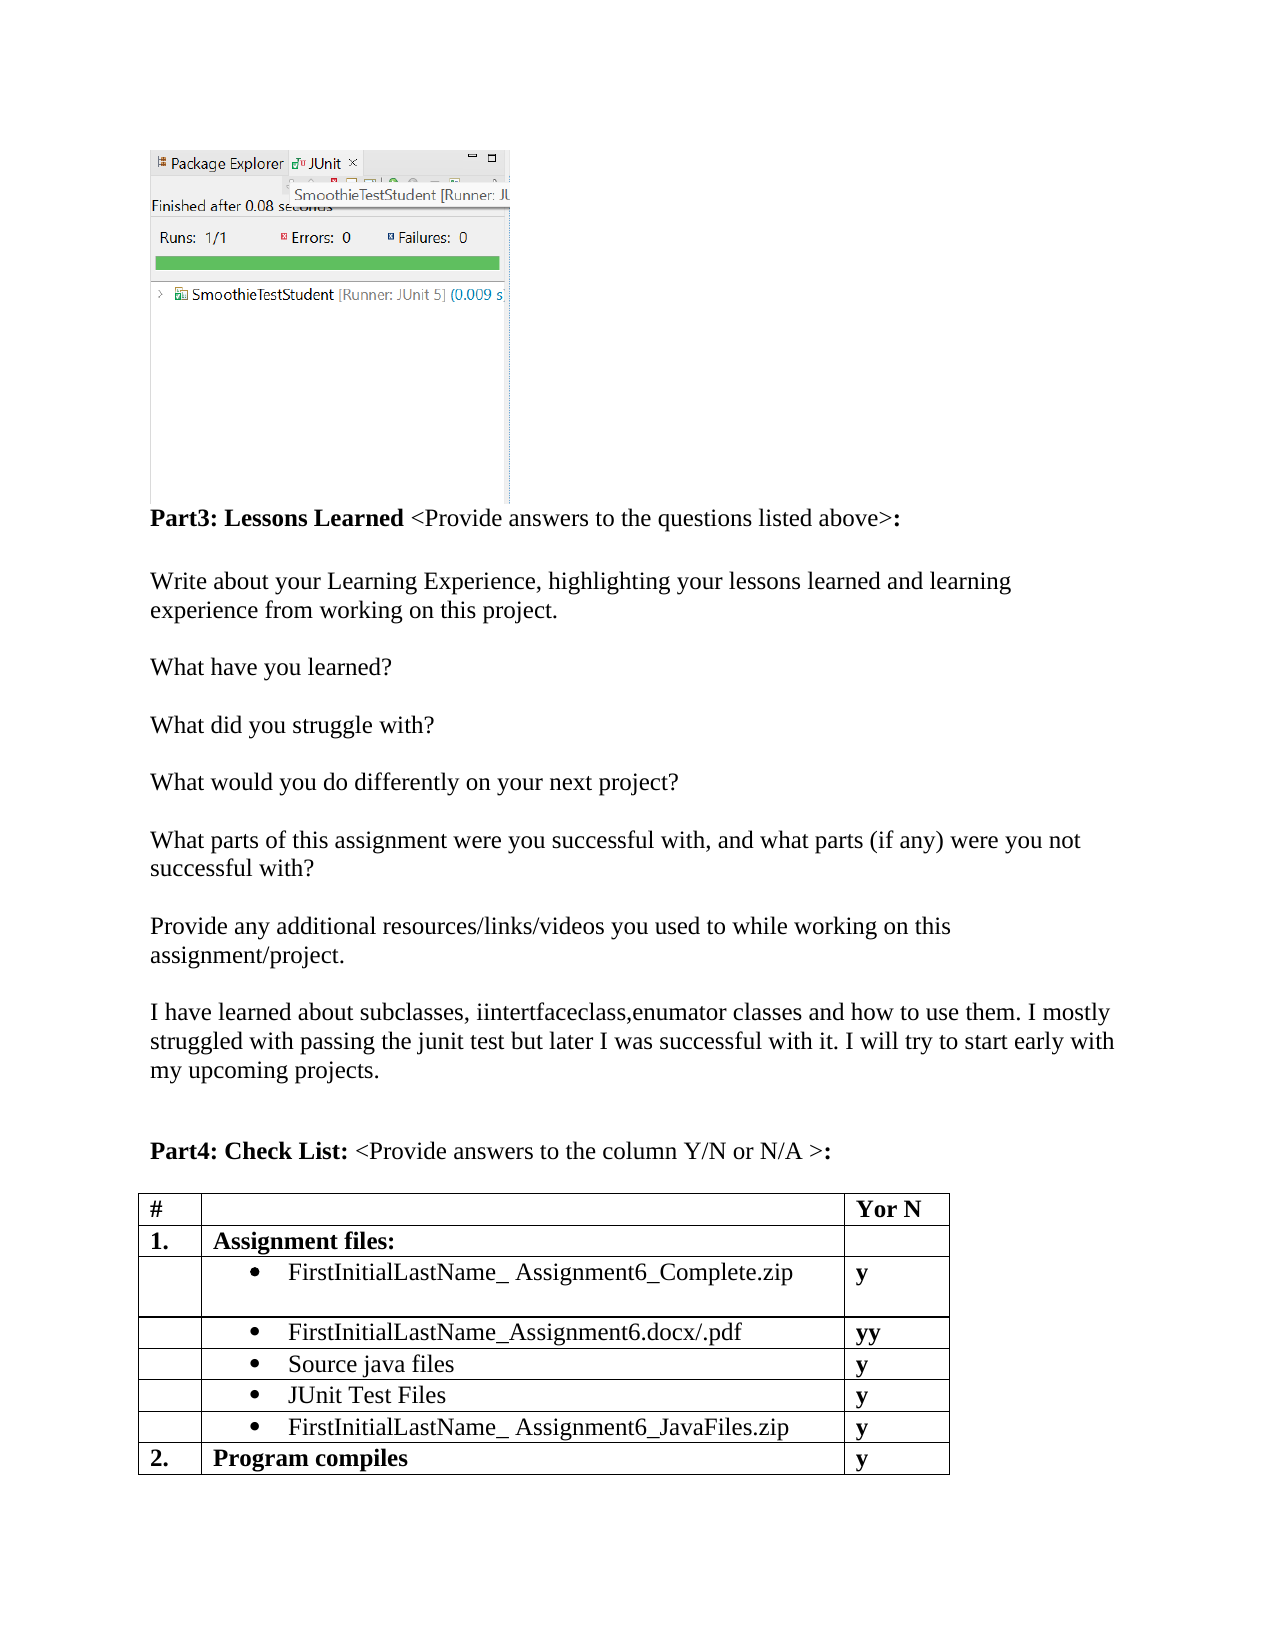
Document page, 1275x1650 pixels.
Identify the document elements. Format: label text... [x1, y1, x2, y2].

text Write about your Learning Experience, highlighting your lessons learned and learning experience from working on this project. [150, 566, 1125, 623]
table_header [202, 1194, 844, 1225]
text What would you do differently on your next project? [150, 767, 1125, 796]
table_cell y [845, 1349, 949, 1379]
table_cell y [845, 1257, 949, 1316]
table_cell [139, 1443, 201, 1474]
text What parts of this assignment were you successful with, and what parts (if any) were you not successful with? [150, 825, 1125, 882]
text I have learned about subclasses, iintertfaceclass,enumator classes and how to use them. I mostly struggled with passing the junit test but later I was successful with it. I will try to start early with my upcoming projects. [150, 997, 1125, 1083]
table_cell [139, 1412, 201, 1442]
table_cell y [845, 1412, 949, 1442]
text What have you learned? [150, 652, 1125, 681]
table_cell JUnit Test Files [202, 1380, 844, 1411]
table_cell y [845, 1443, 949, 1474]
table_cell [139, 1349, 201, 1379]
picture [150, 150, 510, 504]
text What did you struggle with? [150, 710, 1125, 738]
table_cell [139, 1226, 201, 1256]
table_header Yor N [845, 1194, 949, 1225]
table_cell FirstInitialLastName_ Assignment6_JavaFiles.zip [202, 1412, 844, 1442]
table_cell [139, 1380, 201, 1411]
list Part4: Check List: <Provide answers to the column Y/N or N/A >: [150, 1136, 1125, 1164]
text Part3: Lessons Learned <Provide answers to the questions listed above>: [150, 503, 1125, 532]
table_cell yy [845, 1318, 949, 1348]
table_cell Source java files [202, 1349, 844, 1379]
table_cell [139, 1257, 201, 1316]
table_cell [845, 1226, 949, 1256]
table_cell FirstInitialLastName_ Assignment6_Complete.zip [202, 1257, 844, 1316]
text Provide any additional resources/links/videos you used to while working on this assignment/project. [150, 911, 1125, 968]
table_cell FirstInitialLastName_Assignment6.docx/.pdf [202, 1318, 844, 1348]
table_cell Assignment files: [202, 1226, 844, 1256]
table_header # [139, 1194, 201, 1225]
table_cell [139, 1318, 201, 1348]
table_cell y [845, 1380, 949, 1411]
table_cell Program compiles [202, 1443, 844, 1474]
